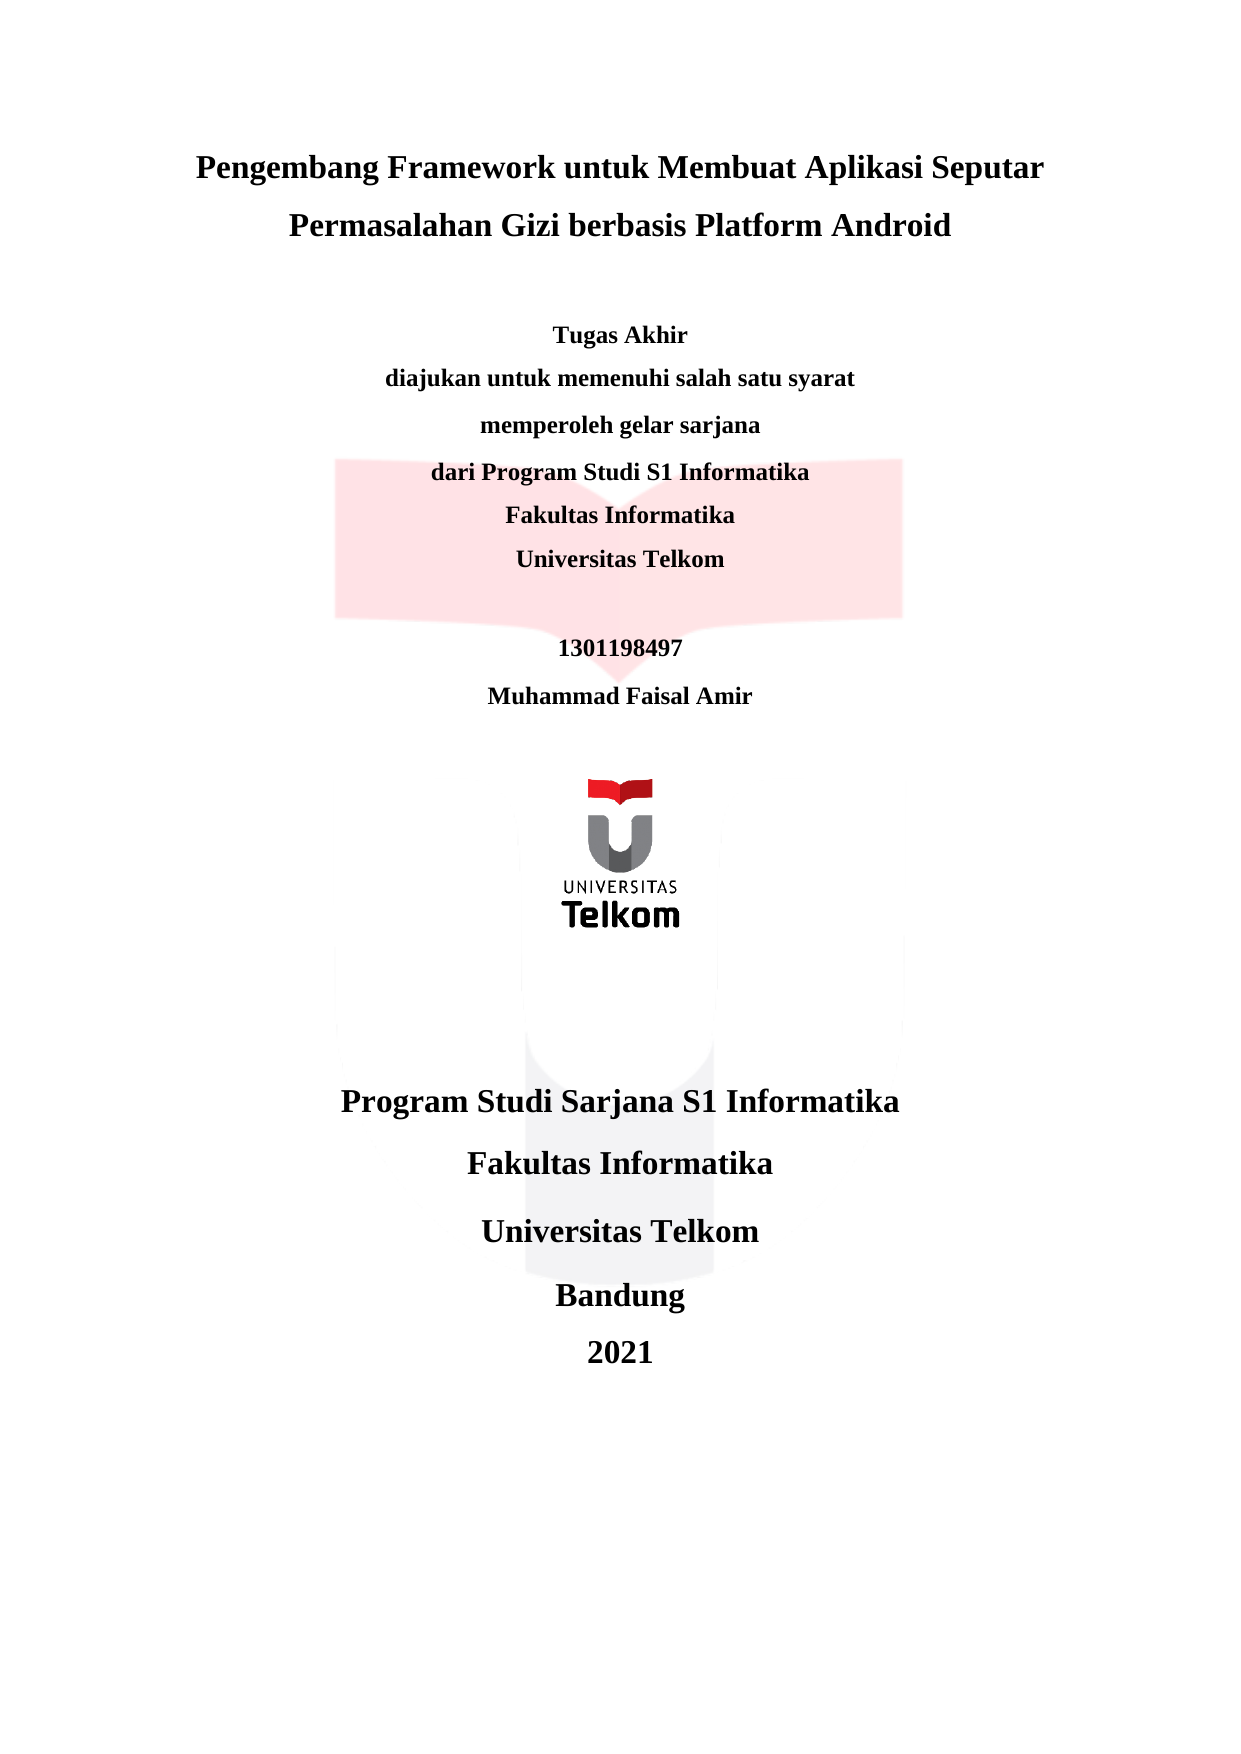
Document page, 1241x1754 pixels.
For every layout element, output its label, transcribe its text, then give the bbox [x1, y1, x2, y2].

text Fakultas Informatika [148, 1139, 1092, 1184]
text Pengembang Framework untuk Membuat Aplikasi Seputar Permasalahan Gizi berbasis Platform Android [148, 148, 1092, 243]
text 1301198497 [148, 630, 1092, 664]
text dari Program Studi S1 Informatika [148, 457, 1092, 486]
text 2021 [148, 1332, 1092, 1371]
text Bandung [148, 1275, 1092, 1313]
text diajukan untuk memenuhi salah satu syarat [148, 363, 1092, 392]
text Muhammad Faisal Amir [148, 681, 1092, 710]
text Tugas Akhir [148, 320, 1092, 349]
text Program Studi Sarjana S1 Informatika [148, 1081, 1092, 1119]
text Universitas Telkom [148, 544, 1092, 572]
text Universitas Telkom [148, 1207, 1092, 1252]
text memperoleh gelar sarjana [148, 406, 1092, 441]
text Fakultas Informatika [148, 501, 1092, 529]
picture [545, 767, 695, 940]
